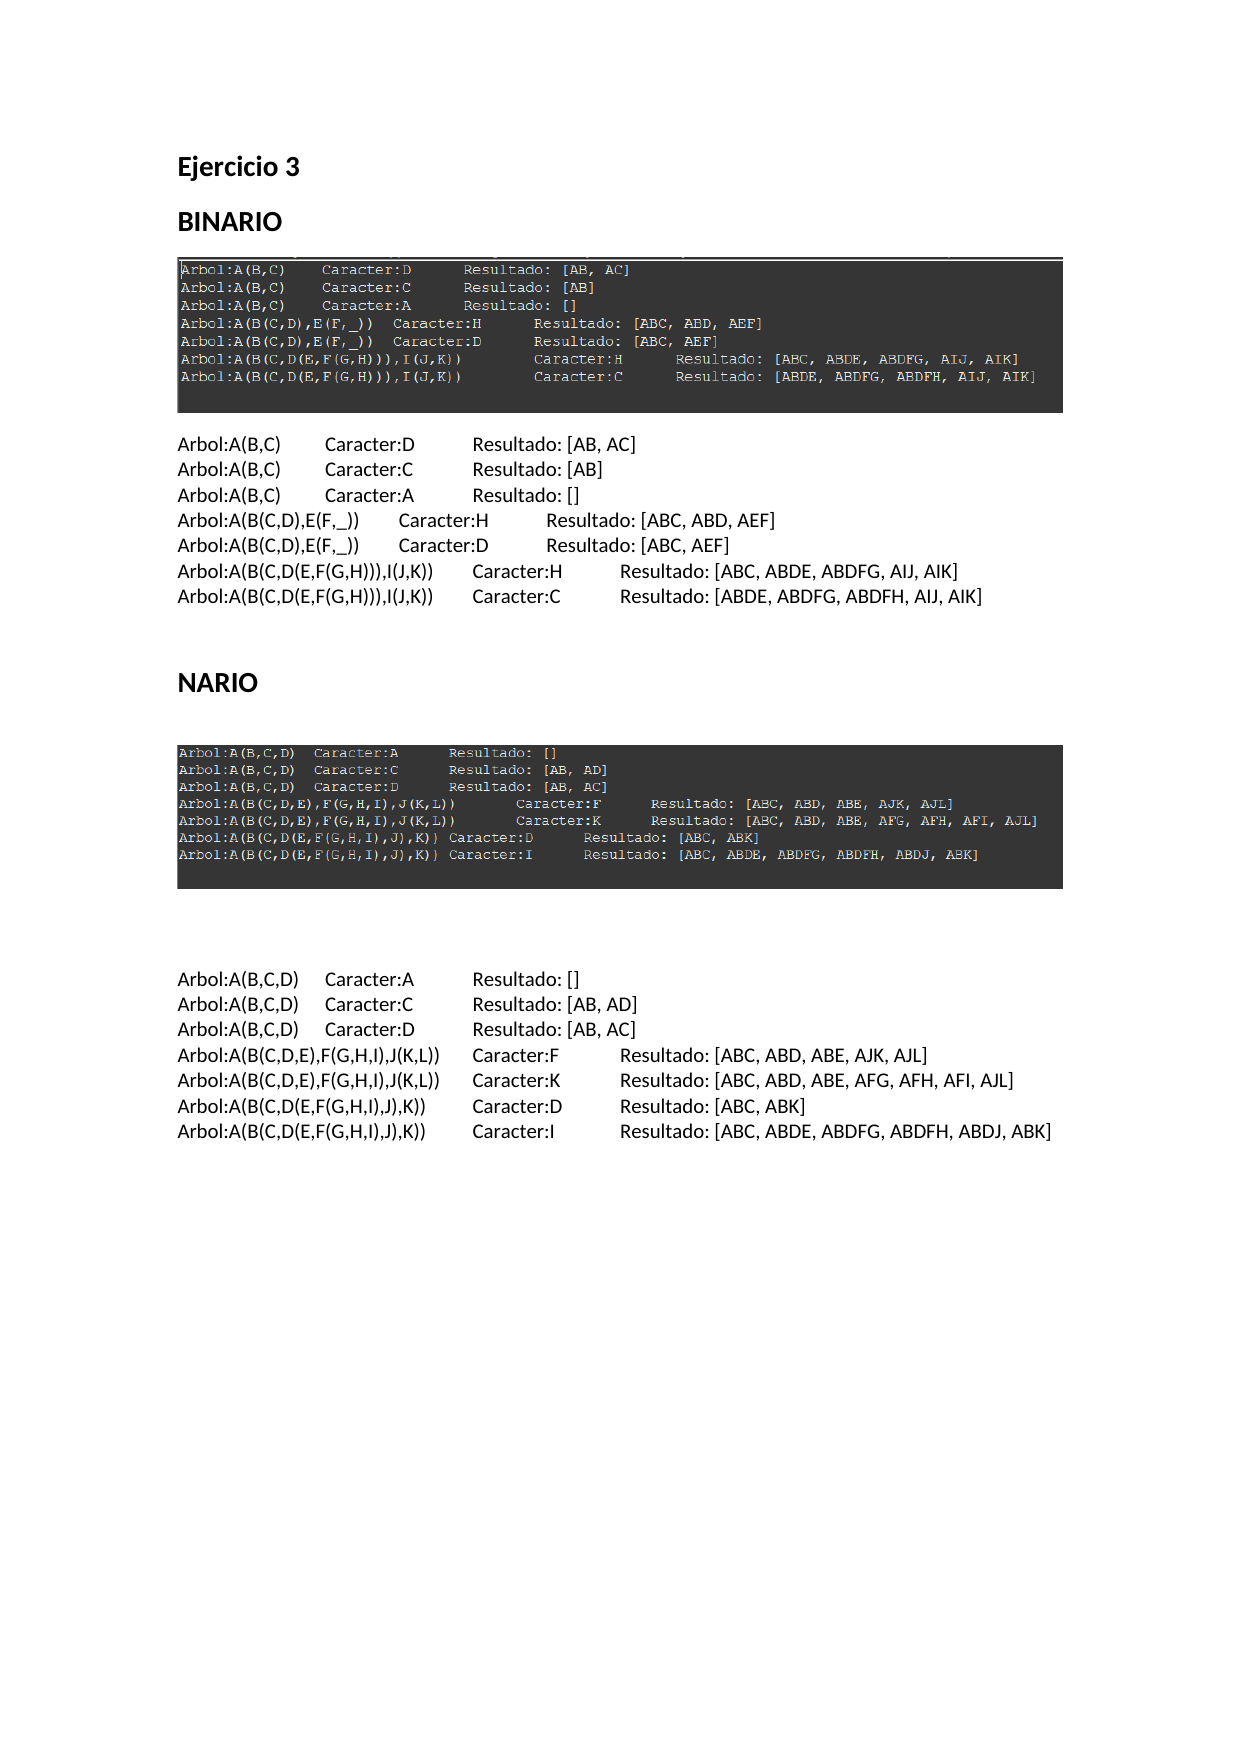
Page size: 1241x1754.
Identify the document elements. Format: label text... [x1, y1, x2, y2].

text NARIO [177, 664, 1063, 700]
picture [177, 745, 1063, 889]
text Arbol:A(B(C,D(E,F(G,H,I),J),K)) Caracter:I Resultado: [ABC, ABDE, ABDFG, ABDFH, ABDJ, ABK] [177, 1118, 1063, 1144]
text Arbol:A(B,C,D) Caracter:D Resultado: [AB, AC] [177, 1017, 1063, 1042]
text Arbol:A(B(C,D),E(F,_)) Caracter:H Resultado: [ABC, ABD, AEF] [177, 507, 1063, 533]
text Ejercicio 3 [177, 148, 1063, 183]
text Arbol:A(B,C) Caracter:A Resultado: [] [177, 482, 1063, 507]
text Arbol:A(B,C,D) Caracter:A Resultado: [] [177, 966, 1063, 991]
text Arbol:A(B(C,D(E,F(G,H))),I(J,K)) Caracter:H Resultado: [ABC, ABDE, ABDFG, AIJ, AIK] [177, 558, 1063, 583]
picture [177, 257, 1063, 413]
text Arbol:A(B,C,D) Caracter:C Resultado: [AB, AD] [177, 991, 1063, 1017]
text Arbol:A(B,C) Caracter:D Resultado: [AB, AC] [177, 431, 1063, 456]
text Arbol:A(B,C) Caracter:C Resultado: [AB] [177, 456, 1063, 482]
text Arbol:A(B(C,D,E),F(G,H,I),J(K,L)) Caracter:F Resultado: [ABC, ABD, ABE, AJK, AJL] [177, 1042, 1063, 1067]
text Arbol:A(B(C,D,E),F(G,H,I),J(K,L)) Caracter:K Resultado: [ABC, ABD, ABE, AFG, AFH, AFI, AJL] [177, 1067, 1063, 1093]
text Arbol:A(B(C,D(E,F(G,H,I),J),K)) Caracter:D Resultado: [ABC, ABK] [177, 1093, 1063, 1118]
text BINARIO [177, 203, 1063, 238]
text Arbol:A(B(C,D),E(F,_)) Caracter:D Resultado: [ABC, AEF] [177, 533, 1063, 558]
text Arbol:A(B(C,D(E,F(G,H))),I(J,K)) Caracter:C Resultado: [ABDE, ABDFG, ABDFH, AIJ, AIK] [177, 583, 1063, 609]
